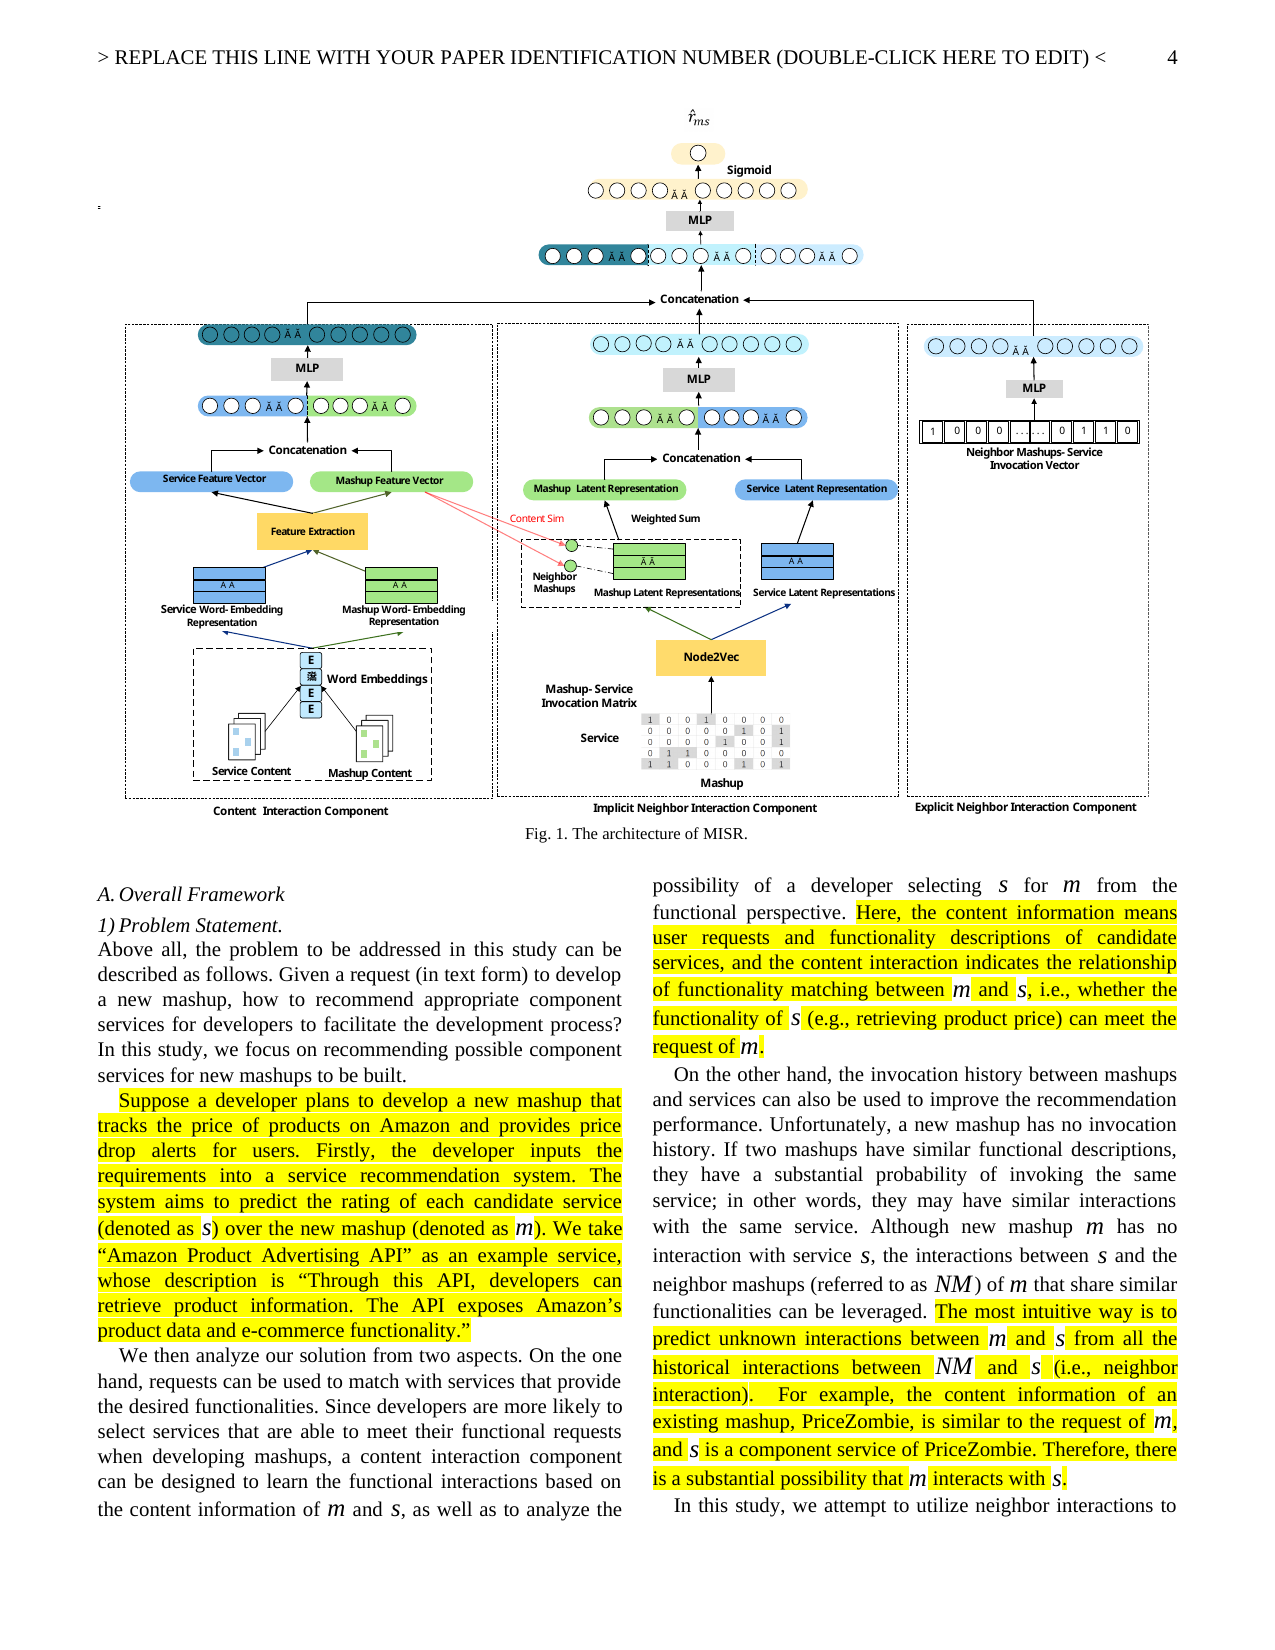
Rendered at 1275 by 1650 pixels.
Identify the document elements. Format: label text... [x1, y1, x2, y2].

text We then analyze our solution from two aspects. On the one hand, requests can be used to match with services that provide the desired functionalities. Since developers are more likely to select services that are able to meet their functional requests when developing mashups, a content interaction component can be designed to learn the functional interactions based on the content information of and , as well as to analyze the possibility of a developer selecting for from the functional perspective. Here, the content information means user requests and functionality descriptions of candidate services, and the content interaction indicates the relationship of functionality matching between and , i.e., whether the functionality of (e.g., retrieving product price) can meet the request of . [97, 1343, 622, 1522]
text We then analyze our solution from two aspects. On the one hand, requests can be used to match with services that provide the desired functionalities. Since developers are more likely to select services that are able to meet their functional requests when developing mashups, a content interaction component can be designed to learn the functional interactions based on the content information of and , as well as to analyze the possibility of a developer selecting for from the functional perspective. Here, the content information means user requests and functionality descriptions of candidate services, and the content interaction indicates the relationship of functionality matching between and , i.e., whether the functionality of (e.g., retrieving product price) can meet the request of . [652, 105, 1177, 934]
text Above all, the problem to be addressed in this study can be described as follows. Given a request (in text form) to develop a new mashup, how to recommend appropriate component services for developers to facilitate the development process? In this study, we focus on recommending possible component services for new mashups to be built. [97, 937, 622, 1087]
text We then analyze our solution from two aspects. On the one hand, requests can be used to match with services that provide the desired functionalities. Since developers are more likely to select services that are able to meet their functional requests when developing mashups, a content interaction component can be designed to learn the functional interactions based on the content information of and , as well as to analyze the possibility of a developer selecting for from the functional perspective. Here, the content information means user requests and functionality descriptions of candidate services, and the content interaction indicates the relationship of functionality matching between and , i.e., whether the functionality of (e.g., retrieving product price) can meet the request of . [652, 935, 1177, 1060]
text Suppose a developer plans to develop a new mashup that tracks the price of products on Amazon and provides price drop alerts for users. Firstly, the developer inputs the requirements into a service recommendation system. The system aims to predict the rating of each candidate service (denoted as ) over the new mashup (denoted as ). We take “Amazon Product Advertising API” as an example service, whose description is “Through this API, developers can retrieve product information. The API exposes Amazon’s product data and e-commerce functionality.” [97, 1088, 622, 1172]
text Suppose a developer plans to develop a new mashup that tracks the price of products on Amazon and provides price drop alerts for users. Firstly, the developer inputs the requirements into a service recommendation system. The system aims to predict the rating of each candidate service (denoted as ) over the new mashup (denoted as ). We take “Amazon Product Advertising API” as an example service, whose description is “Through this API, developers can retrieve product information. The API exposes Amazon’s product data and e-commerce functionality.” [97, 1173, 622, 1277]
subtitle Problem Statement. [97, 912, 622, 937]
text On the other hand, the invocation history between mashups and services can also be used to improve the recommendation performance. Unfortunately, a new mashup has no invocation history. If two mashups have similar functional descriptions, they have a substantial probability of invoking the same service; in other words, they may have similar interactions with the same service. Although new mashup has no interaction with service , the interactions between and the neighbor mashups (referred to as ) of that share similar functionalities can be leveraged. The most intuitive way is to predict unknown interactions between and from all the historical interactions between and (i.e., neighbor interaction). For example, the content information of an existing mashup, PriceZombie, is similar to the request of , and is a component service of PriceZombie. Therefore, there is a substantial possibility that interacts with . [652, 1061, 1177, 1492]
subtitle Overall Framework [97, 222, 622, 906]
